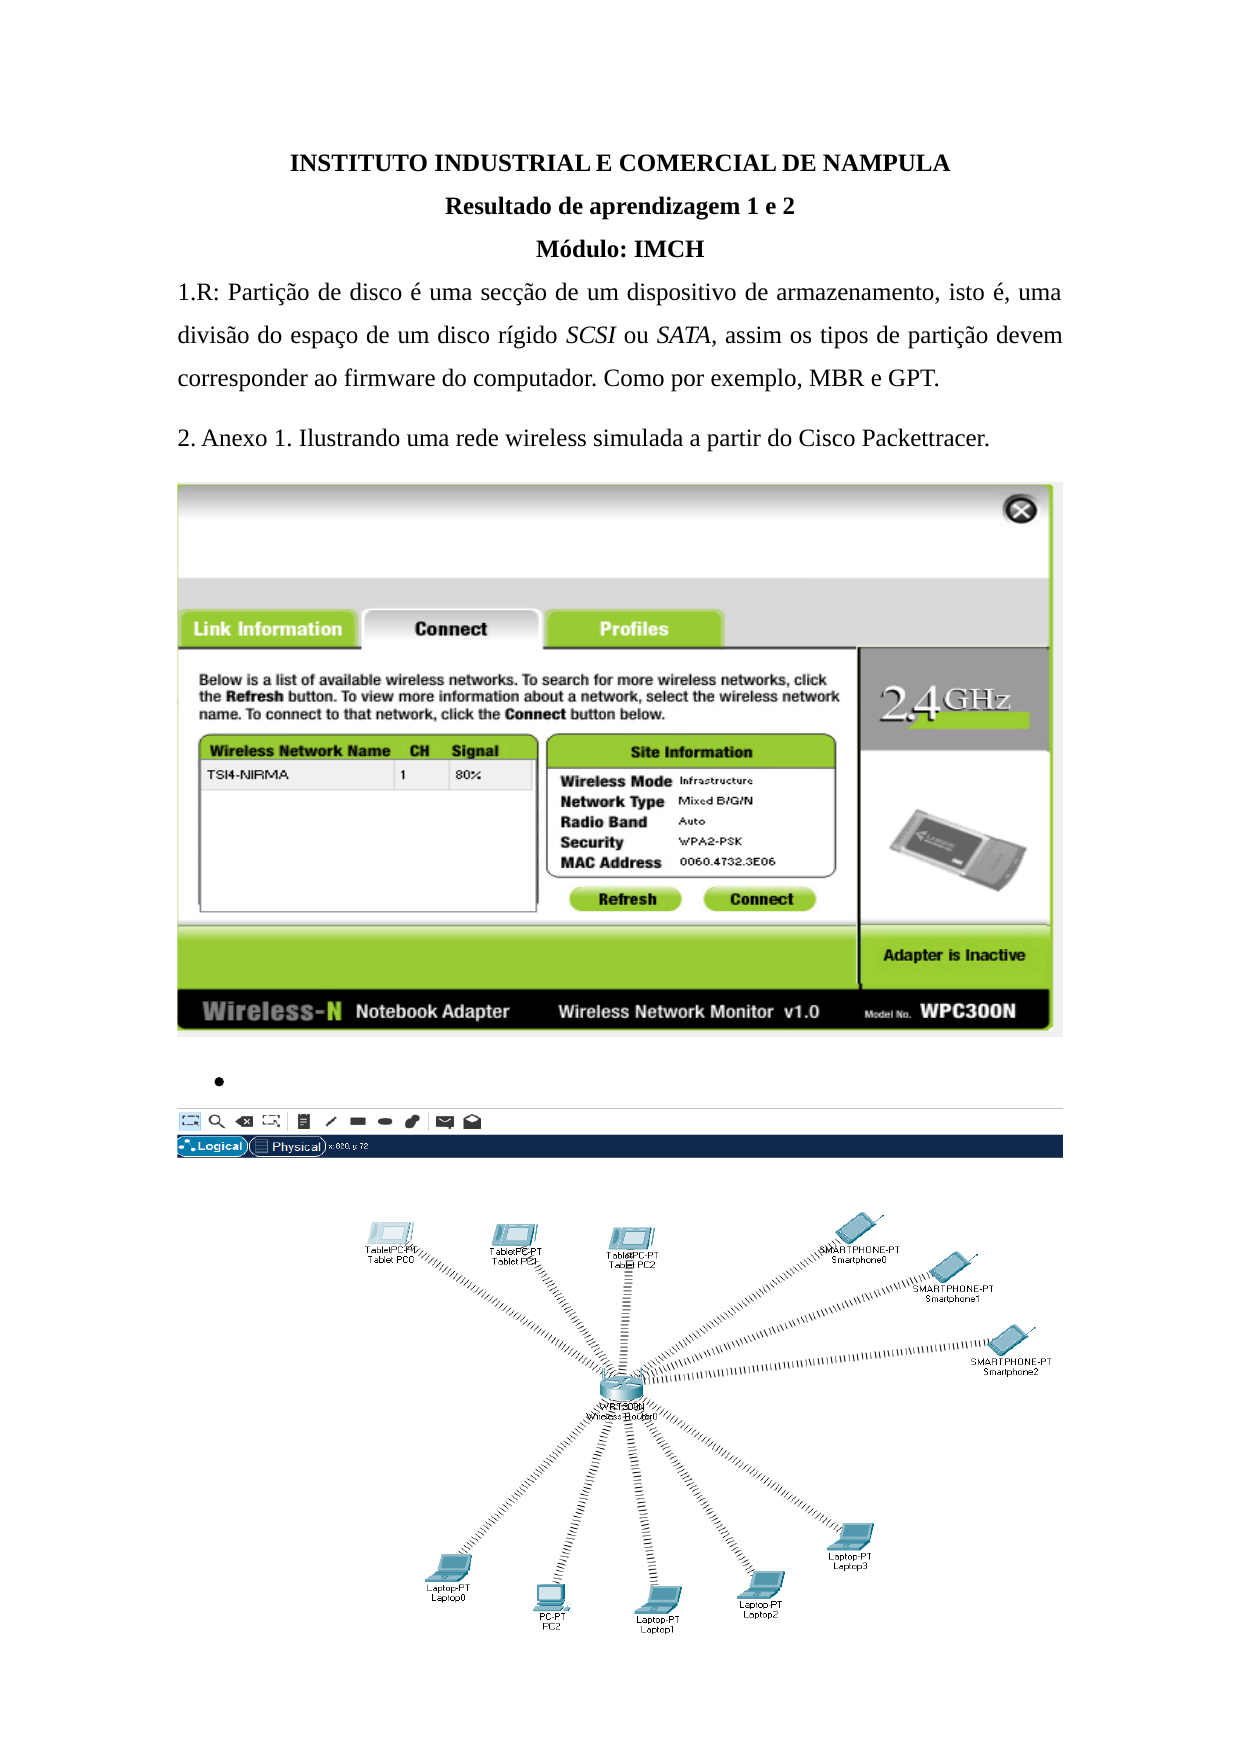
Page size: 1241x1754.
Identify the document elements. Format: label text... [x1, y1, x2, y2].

picture [234, 1143, 241, 1149]
text Resultado de aprendizagem 1 e 2 [177, 191, 1063, 219]
text 2. Anexo 1. Ilustrando uma rede wireless simulada a partir do Cisco Packettracer. [177, 423, 1063, 452]
text INSTITUTO INDUSTRIAL E COMERCIAL DE NAMPULA [177, 148, 1063, 176]
text 1.R: Partição de disco é uma secção de um dispositivo de armazenamento, isto é, uma divisão do espaço de um disco rígido SCSI ou SATA, assim os tipos de partição devem corresponder ao firmware do computador. Como por exemplo, MBR e GPT. [177, 277, 1063, 392]
picture [177, 1106, 1063, 1639]
text Módulo: IMCH [177, 234, 1063, 263]
picture [177, 482, 1063, 1037]
